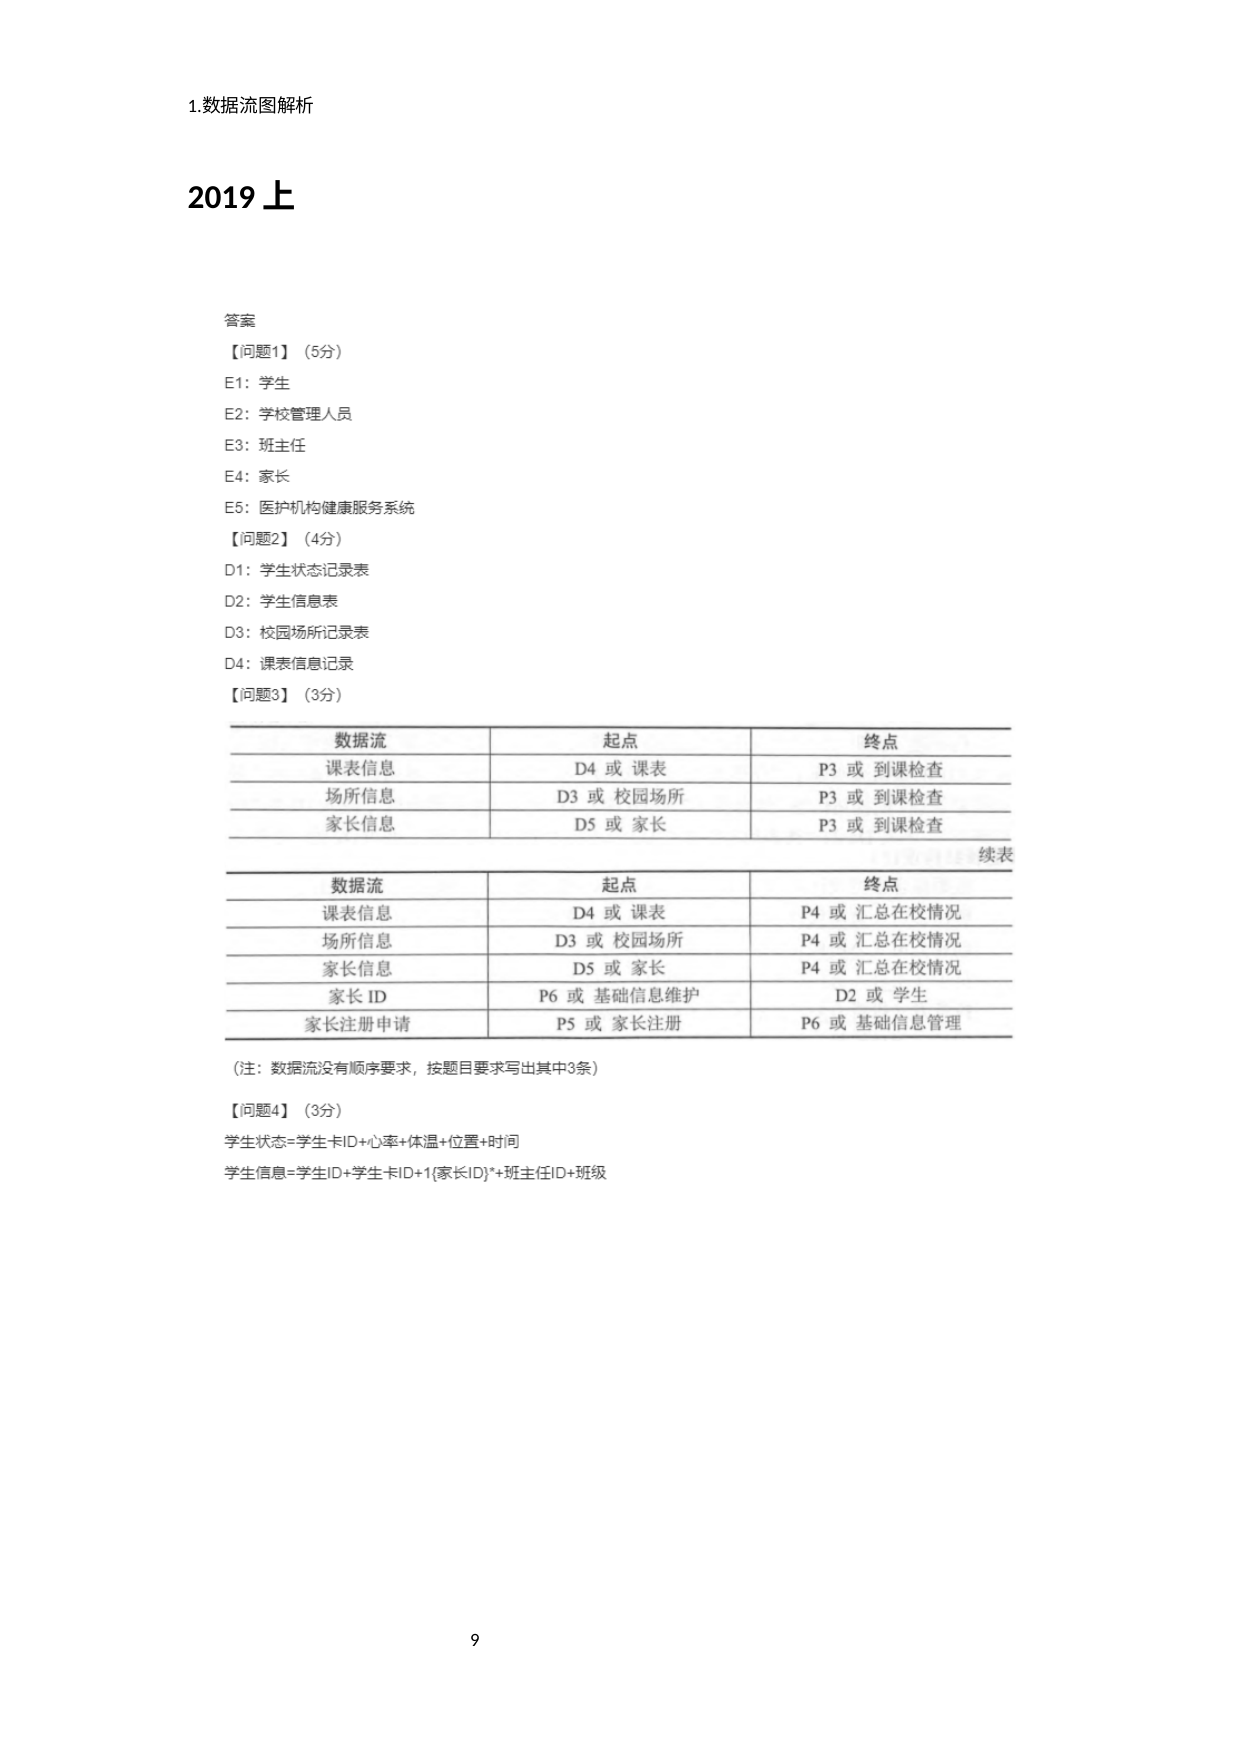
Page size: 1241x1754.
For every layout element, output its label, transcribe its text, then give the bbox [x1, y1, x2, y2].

picture [187, 288, 1052, 1195]
subtitle 2019上 [187, 162, 1053, 227]
